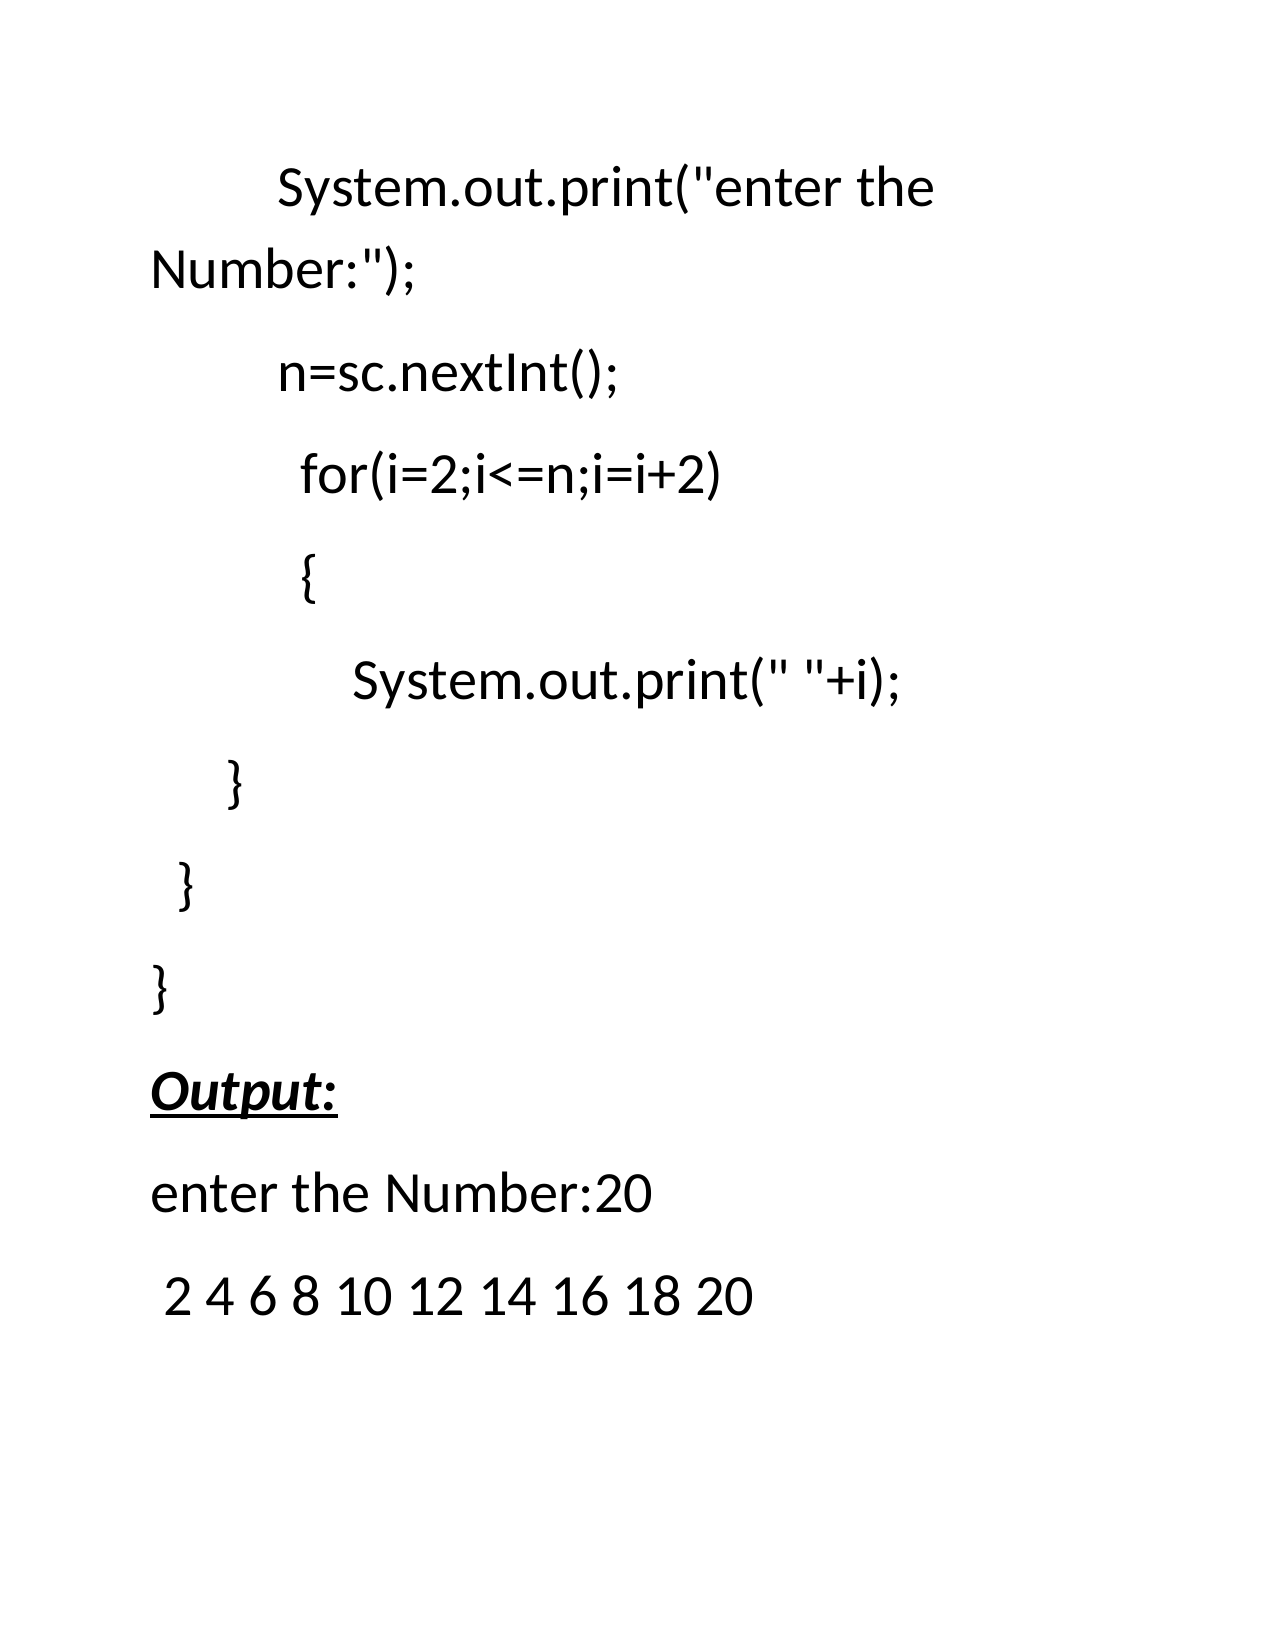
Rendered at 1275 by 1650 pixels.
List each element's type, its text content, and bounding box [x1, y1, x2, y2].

text { [150, 540, 1125, 611]
text } [150, 951, 1125, 1022]
text enter the Number:20 [150, 1156, 1125, 1227]
text System.out.print(" "+i); [150, 643, 1125, 714]
text } [150, 848, 1125, 919]
text n=sc.nextInt(); [150, 334, 1125, 406]
text System.out.print("enter the Number:"); [150, 150, 1125, 303]
text Output: [150, 1053, 1125, 1125]
text for(i=2;i<=n;i=i+2) [150, 437, 1125, 508]
text 2 4 6 8 10 12 14 16 18 20 [150, 1259, 1125, 1330]
text } [150, 745, 1125, 817]
